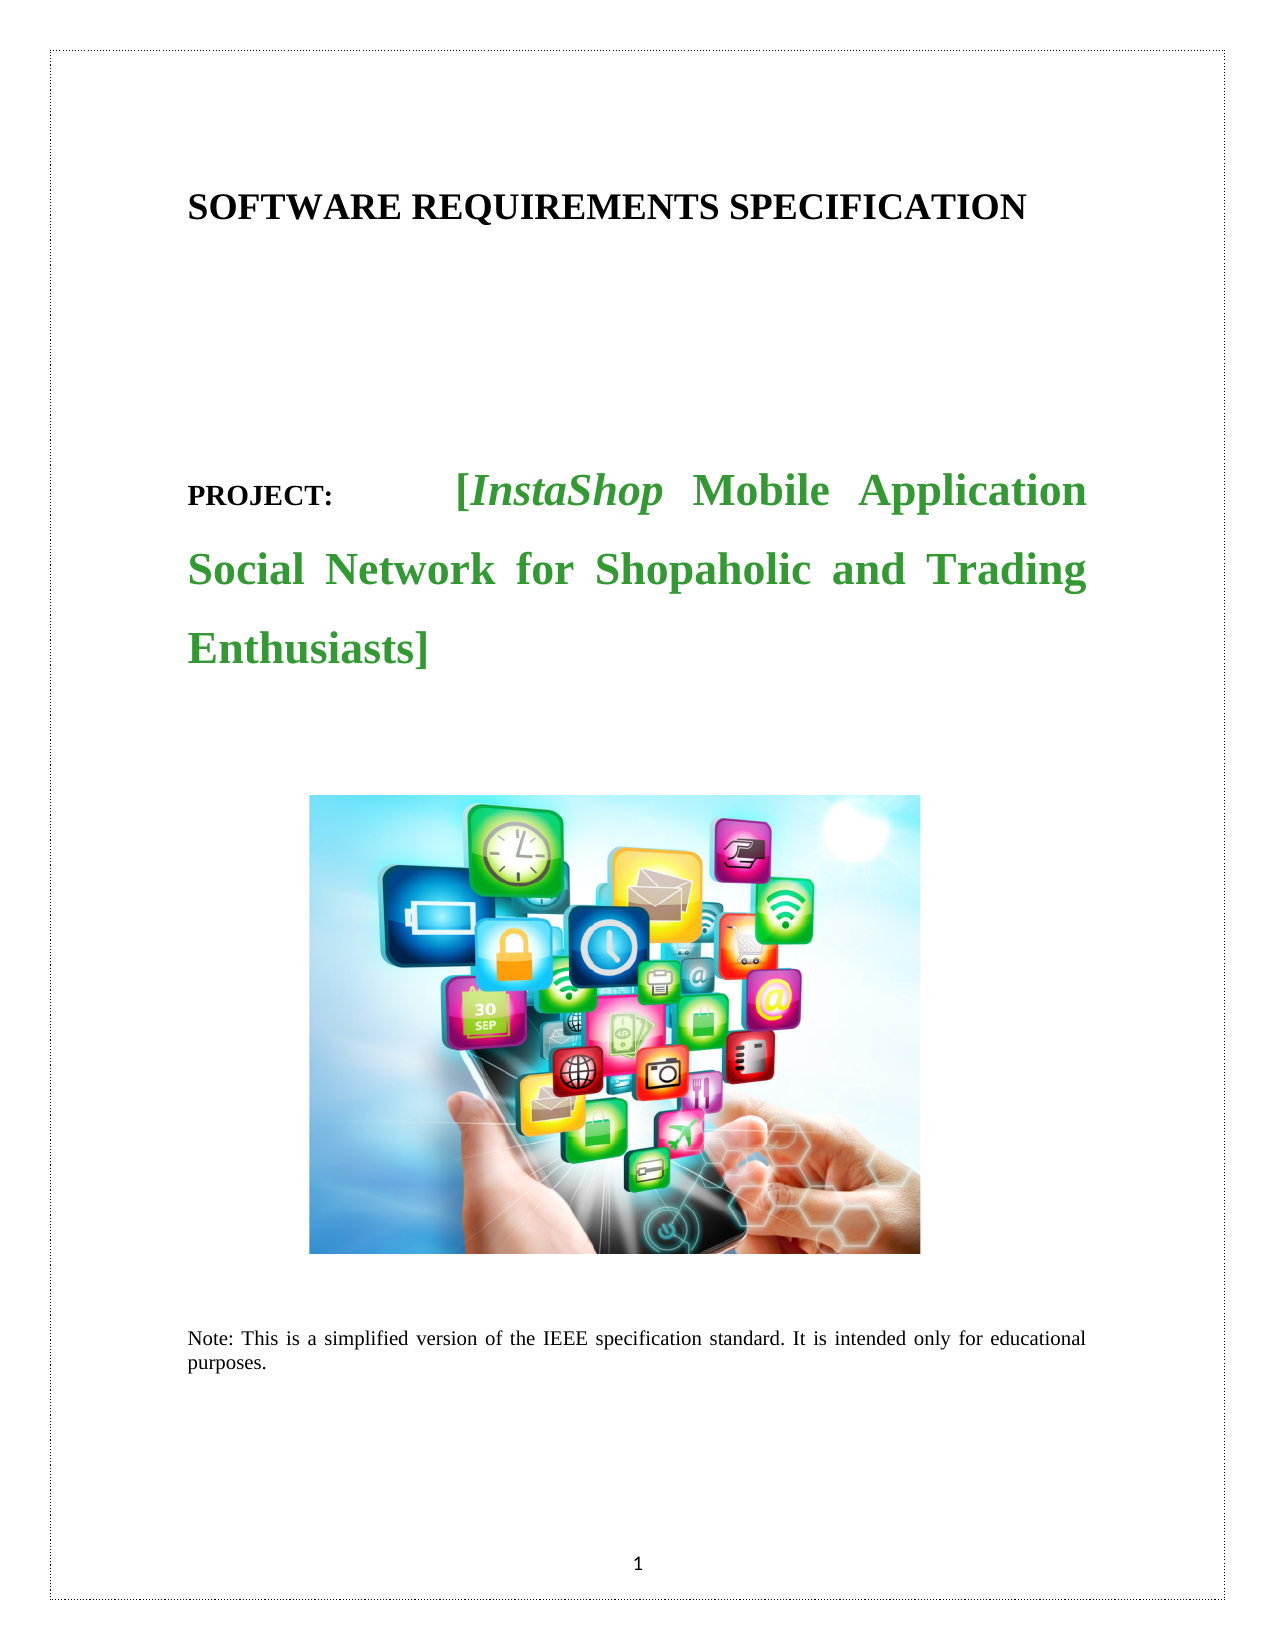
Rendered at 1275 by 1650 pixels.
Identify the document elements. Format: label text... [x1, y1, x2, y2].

text SOFTWARE REQUIREMENTS SPECIFICATION [187, 185, 1087, 228]
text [187, 1326, 1087, 1374]
picture [309, 795, 921, 1254]
text PROJECT: [InstaShop Mobile Application Social Network for Shopaholic and Trading Enthusiasts] [187, 463, 1087, 673]
